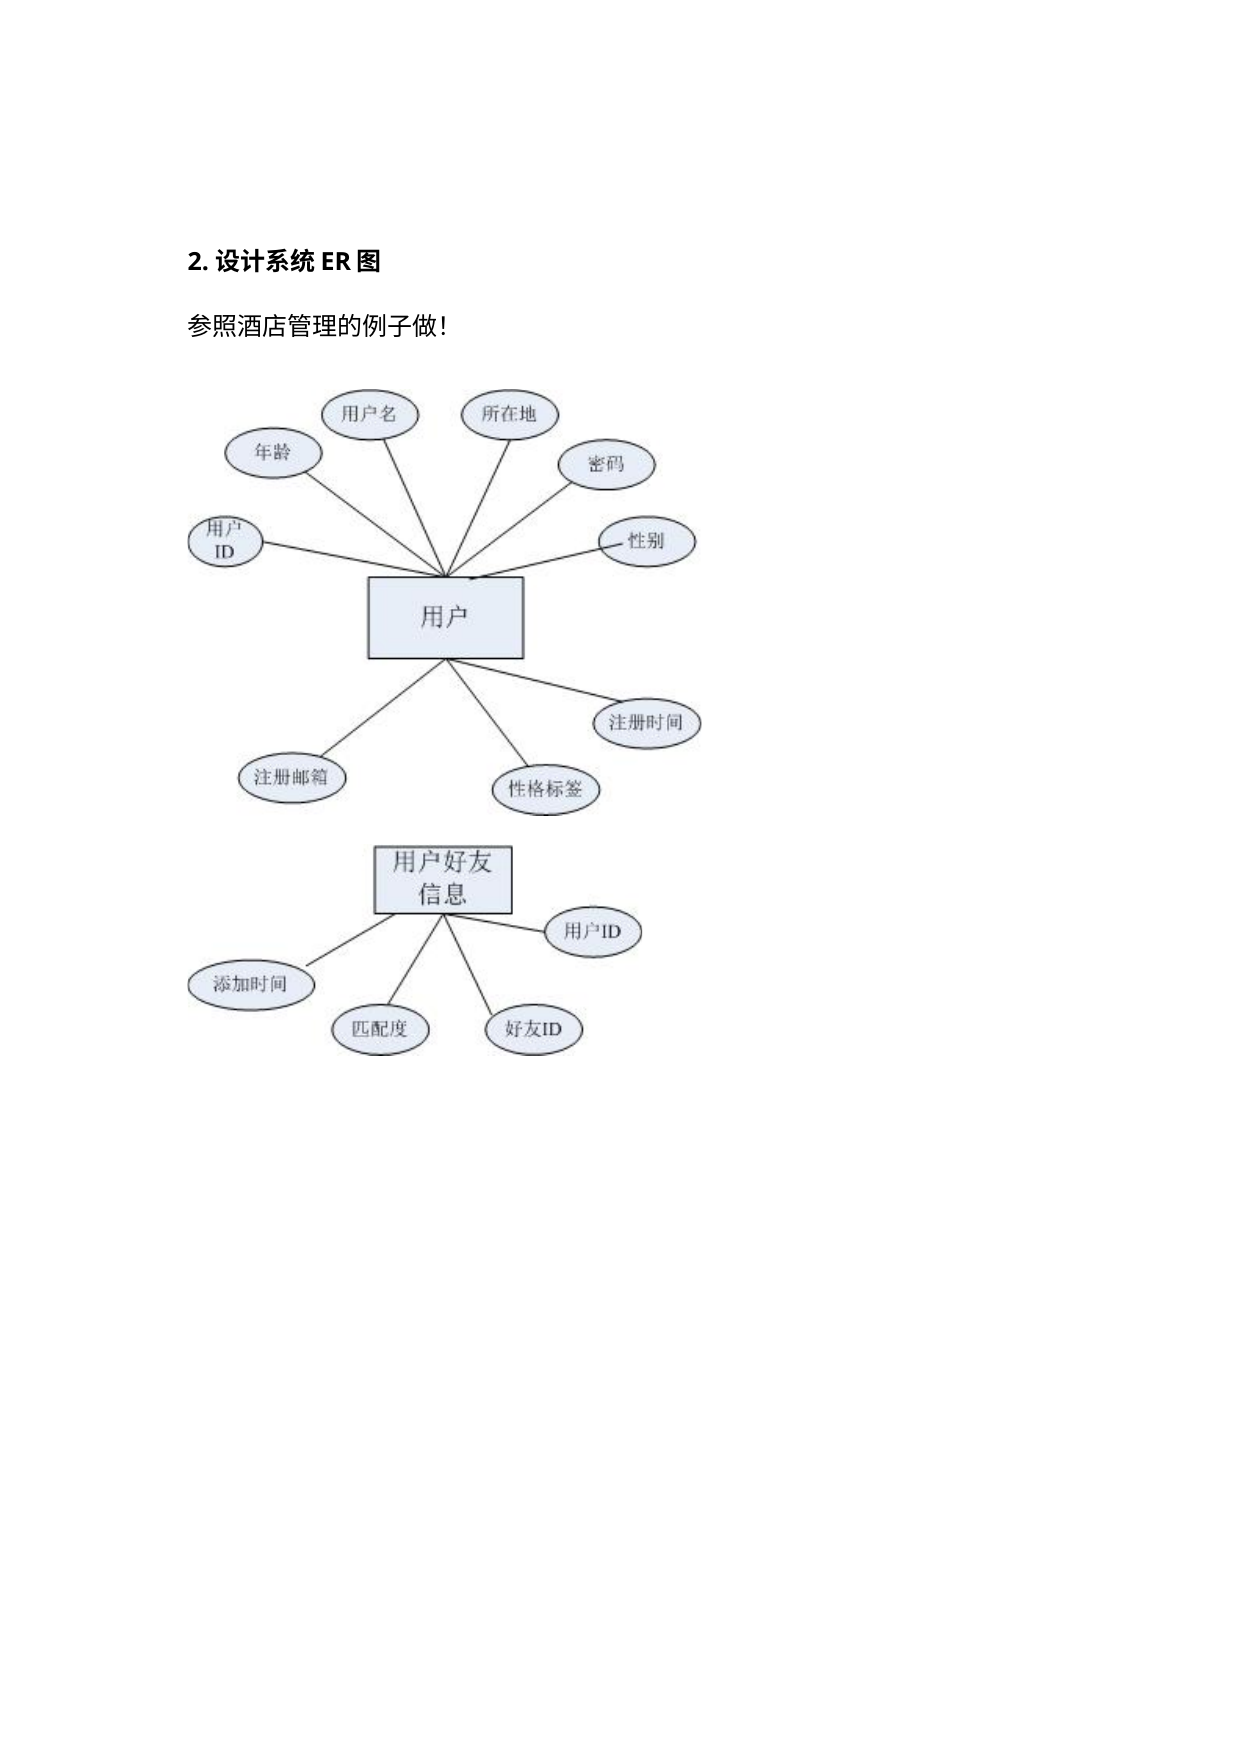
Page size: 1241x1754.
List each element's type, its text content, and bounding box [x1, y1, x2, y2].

picture [187, 844, 643, 1056]
text 2. 设计系统ER图 [187, 227, 1053, 292]
picture [187, 389, 702, 816]
text 参照酒店管理的例子做！ [187, 292, 1053, 357]
